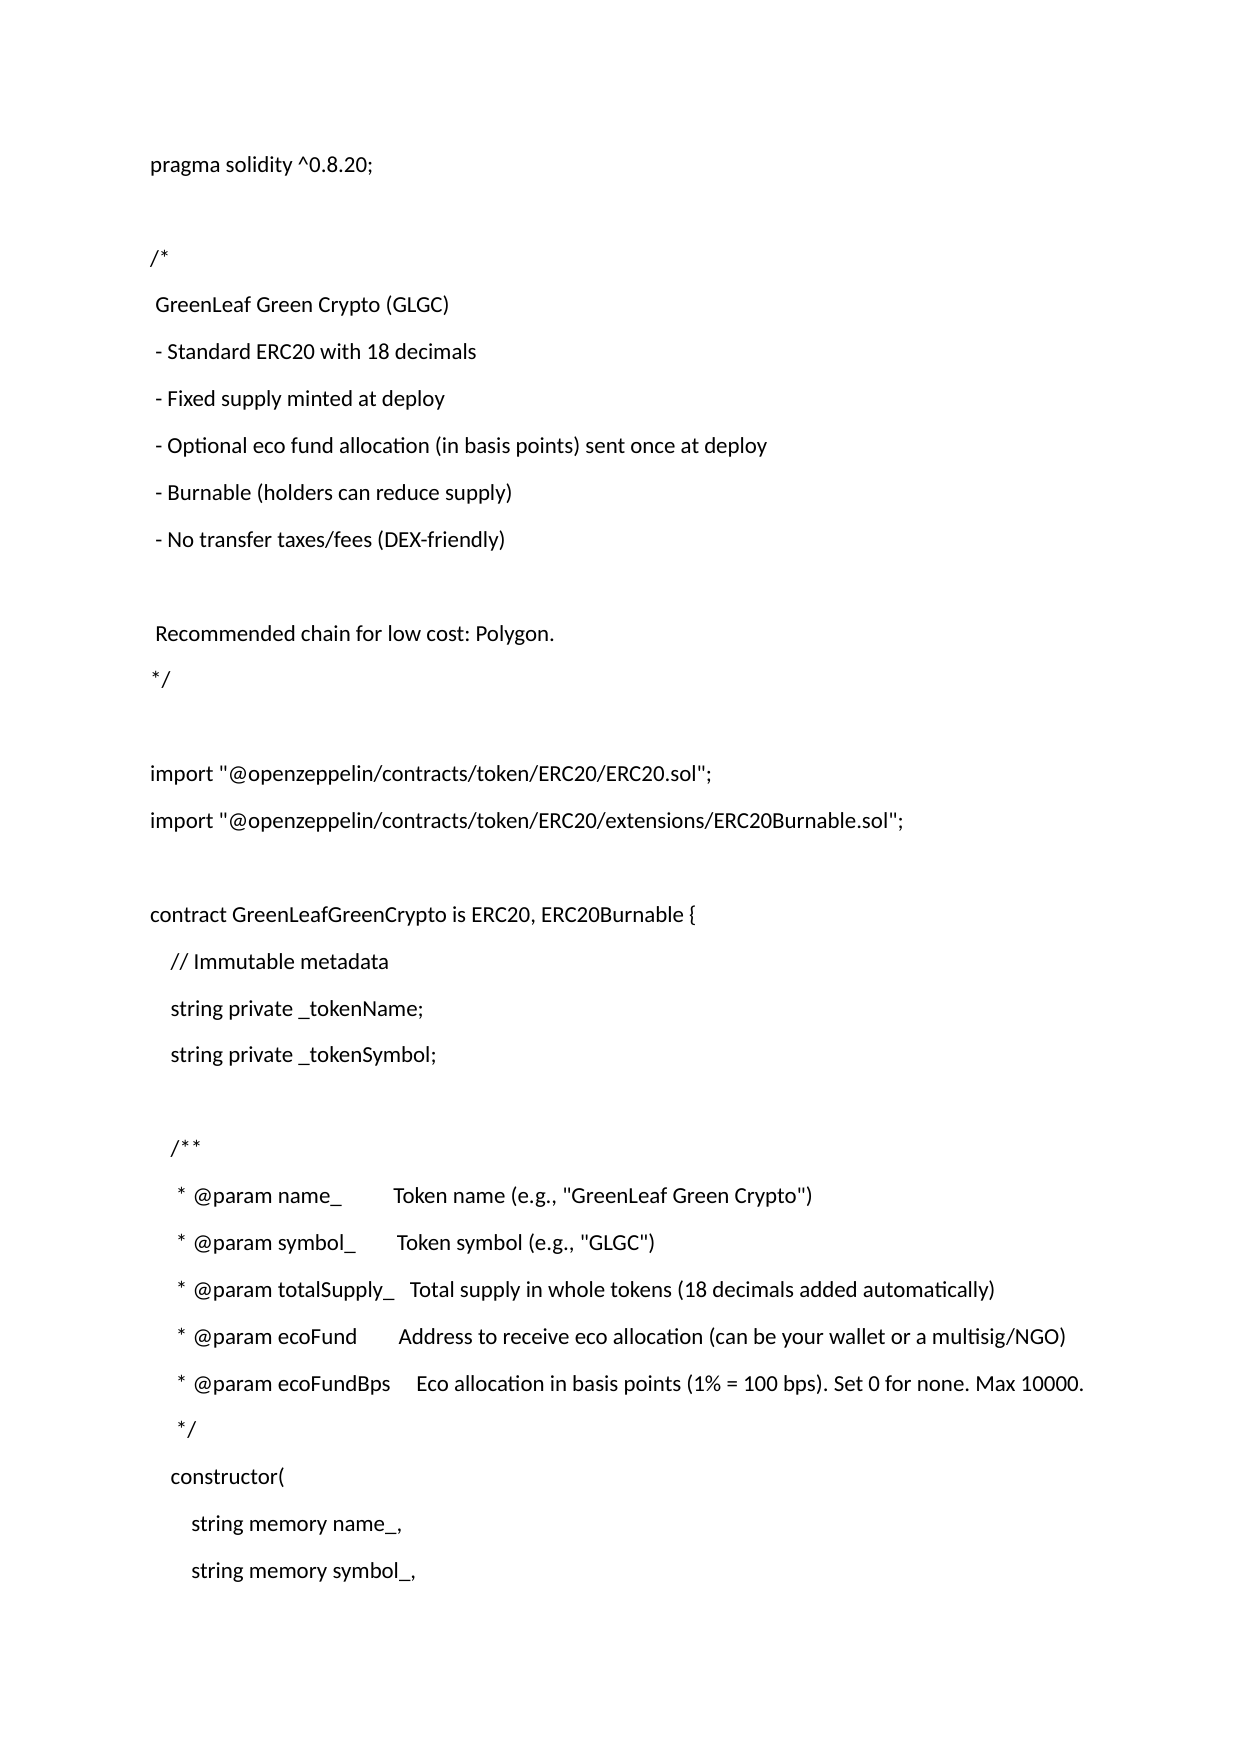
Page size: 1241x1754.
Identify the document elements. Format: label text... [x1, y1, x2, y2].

text string memory name_, [150, 1509, 1090, 1537]
text * @param ecoFundBps Eco allocation in basis points (1% = 100 bps). Set 0 for none. Max 10000. [150, 1369, 1090, 1397]
text /* [150, 244, 1090, 272]
text pragma solidity ^0.8.20; [150, 150, 1090, 178]
text * @param name_ Token name (e.g., "GreenLeaf Green Crypto") [150, 1181, 1090, 1209]
text * @param symbol_ Token symbol (e.g., "GLGC") [150, 1228, 1090, 1256]
text * @param ecoFund Address to receive eco allocation (can be your wallet or a multisig/NGO) [150, 1322, 1090, 1350]
text */ [150, 666, 1090, 694]
text - Standard ERC20 with 18 decimals [150, 337, 1090, 366]
text constructor( [150, 1462, 1090, 1491]
text string memory symbol_, [150, 1556, 1090, 1584]
text // Immutable metadata [150, 947, 1090, 975]
text - Fixed supply minted at deploy [150, 384, 1090, 412]
text - Burnable (holders can reduce supply) [150, 478, 1090, 506]
text Recommended chain for low cost: Polygon. [150, 619, 1090, 647]
text - No transfer taxes/fees (DEX-friendly) [150, 525, 1090, 553]
text /** [150, 1134, 1090, 1162]
text string private _tokenName; [150, 994, 1090, 1022]
text string private _tokenSymbol; [150, 1041, 1090, 1069]
text import "@openzeppelin/contracts/token/ERC20/extensions/ERC20Burnable.sol"; [150, 806, 1090, 834]
text - Optional eco fund allocation (in basis points) sent once at deploy [150, 431, 1090, 459]
text contract GreenLeafGreenCrypto is ERC20, ERC20Burnable { [150, 900, 1090, 928]
text GreenLeaf Green Crypto (GLGC) [150, 291, 1090, 319]
text import "@openzeppelin/contracts/token/ERC20/ERC20.sol"; [150, 759, 1090, 787]
text * @param totalSupply_ Total supply in whole tokens (18 decimals added automatically) [150, 1275, 1090, 1303]
text */ [150, 1416, 1090, 1444]
